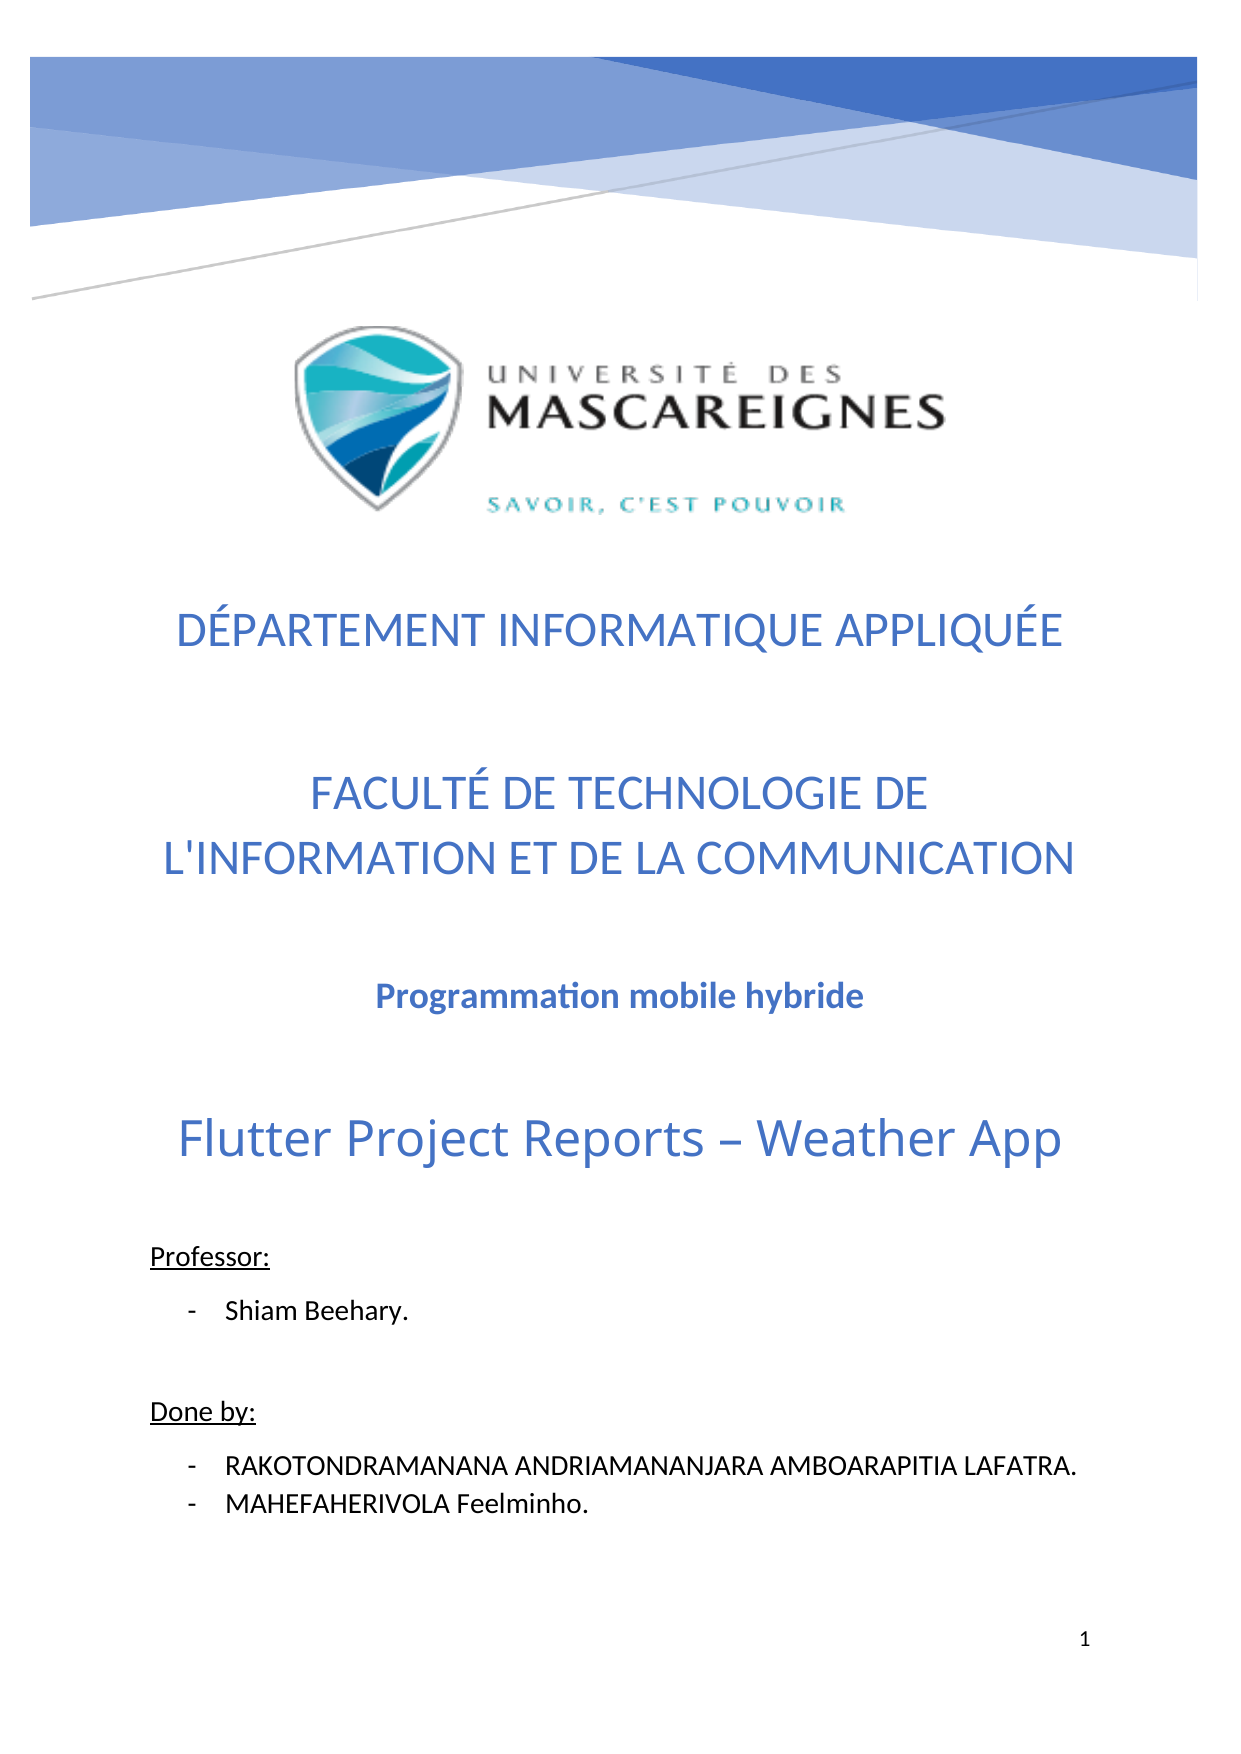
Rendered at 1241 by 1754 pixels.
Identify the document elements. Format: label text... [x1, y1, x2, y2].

list Shiam Beehary. [187, 1292, 1090, 1328]
list RAKOTONDRAMANANA ANDRIAMANANJARA AMBOARAPITIA LAFATRA. [187, 1447, 1090, 1483]
text FACULTÉ DE TECHNOLOGIE DE L'INFORMATION ET DE LA COMMUNICATION [150, 761, 1090, 887]
text Programmation mobile hybride [150, 972, 1090, 1018]
picture [294, 326, 946, 515]
text DÉPARTEMENT INFORMATIQUE APPLIQUÉE [150, 598, 1090, 659]
text Done by: [150, 1393, 1090, 1428]
list MAHEFAHERIVOLA Feelminho. [187, 1485, 1090, 1521]
picture [30, 56, 1198, 320]
text Flutter Project Reports – Weather App [150, 1103, 1090, 1171]
text Professor: [150, 1238, 1090, 1273]
